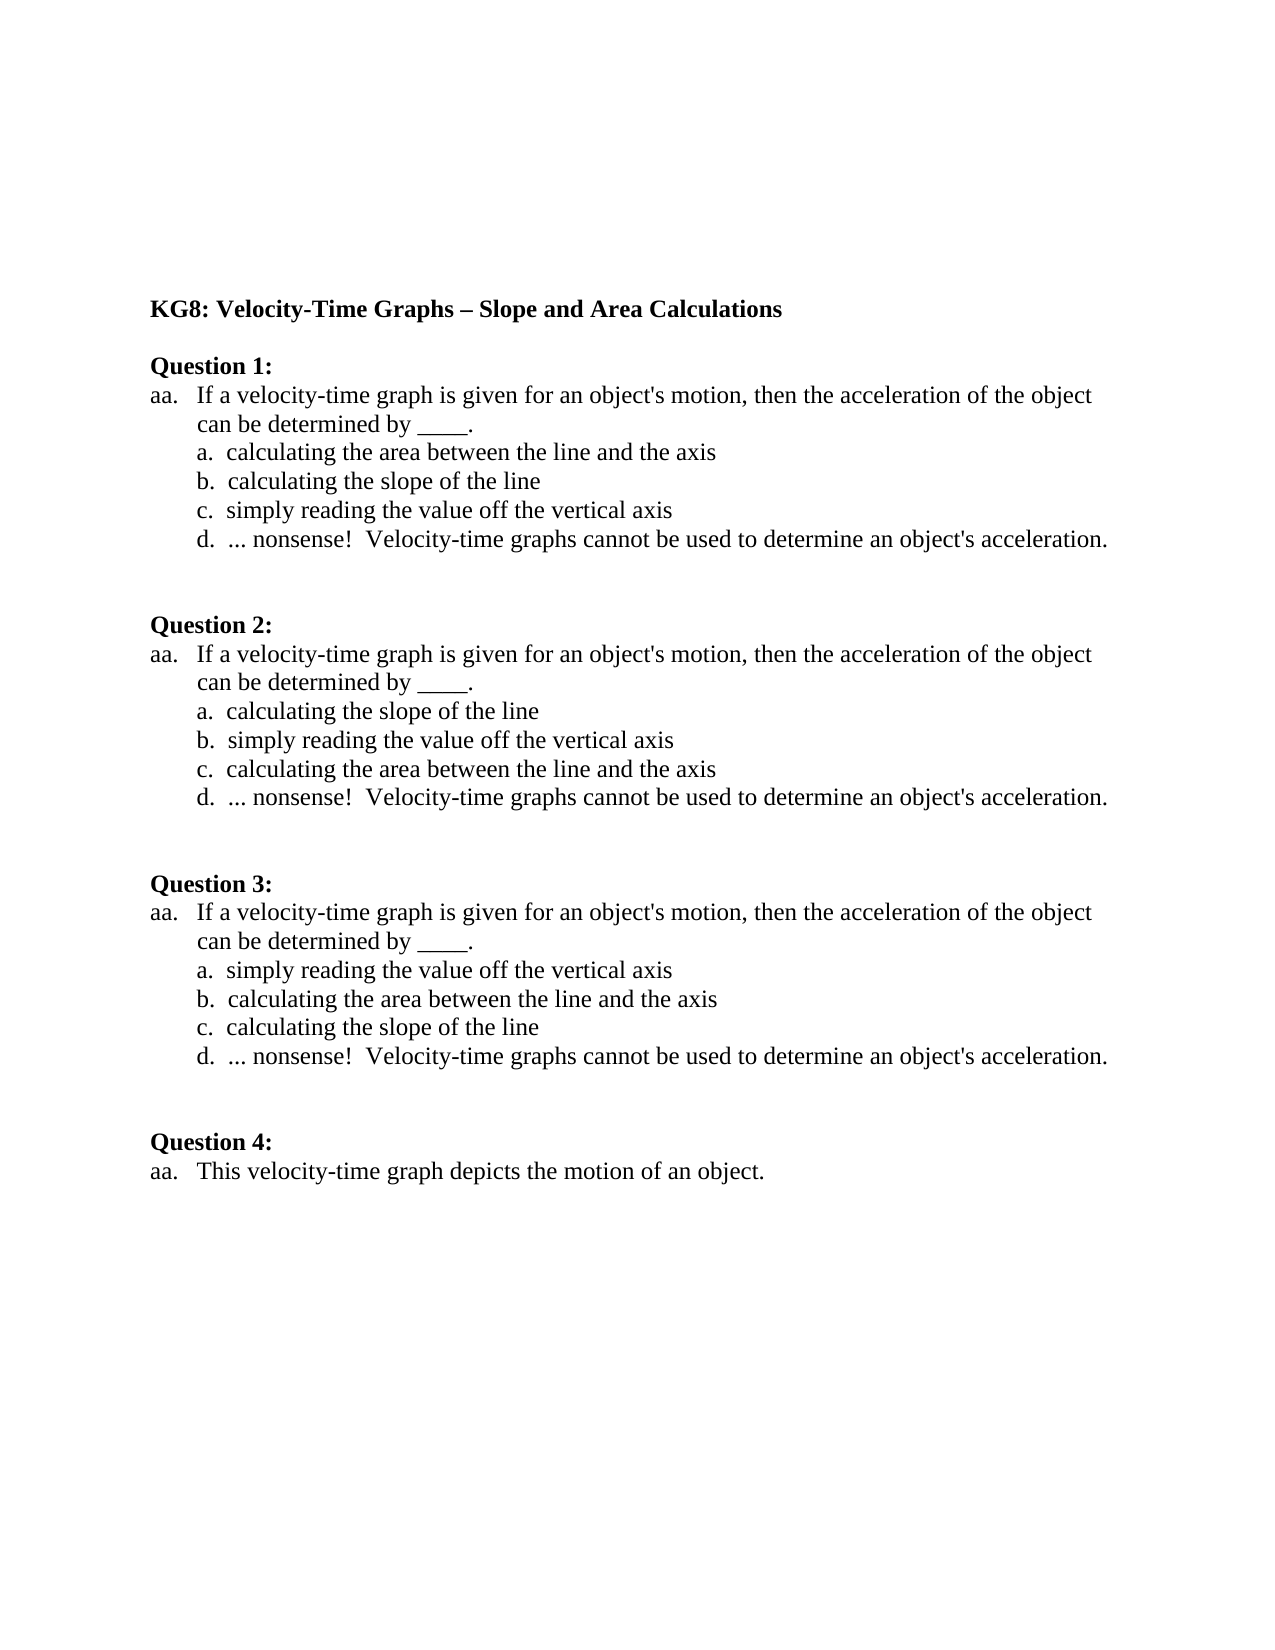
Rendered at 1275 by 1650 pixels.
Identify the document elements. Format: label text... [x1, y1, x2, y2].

text c. simply reading the value off the vertical axis [150, 495, 1125, 524]
text a. simply reading the value off the vertical axis [150, 955, 1125, 984]
text aa. This velocity-time graph depicts the motion of an object. [150, 1156, 1125, 1185]
text c. calculating the slope of the line [150, 1012, 1125, 1041]
text aa. If a velocity-time graph is given for an object's motion, then the acceleration of the object can be determined by ____. [150, 639, 1125, 696]
text b. simply reading the value off the vertical axis [150, 725, 1125, 754]
text d. ... nonsense! Velocity-time graphs cannot be used to determine an object's acceleration. [150, 524, 1125, 552]
text c. calculating the area between the line and the axis [150, 754, 1125, 782]
text aa. If a velocity-time graph is given for an object's motion, then the acceleration of the object can be determined by ____. [150, 897, 1125, 955]
text Question 2: [150, 610, 1125, 639]
text b. calculating the slope of the line [150, 466, 1125, 495]
text b. calculating the area between the line and the axis [150, 984, 1125, 1012]
text d. ... nonsense! Velocity-time graphs cannot be used to determine an object's acceleration. [150, 782, 1125, 811]
text KG8: Velocity-Time Graphs – Slope and Area Calculations [150, 294, 1125, 322]
text Question 4: [150, 1127, 1125, 1156]
text Question 3: [150, 869, 1125, 897]
text Question 1: [150, 351, 1125, 380]
text d. ... nonsense! Velocity-time graphs cannot be used to determine an object's acceleration. [150, 1041, 1125, 1070]
text aa. If a velocity-time graph is given for an object's motion, then the acceleration of the object can be determined by ____. [150, 380, 1125, 437]
text a. calculating the area between the line and the axis [150, 437, 1125, 466]
text a. calculating the slope of the line [150, 696, 1125, 725]
